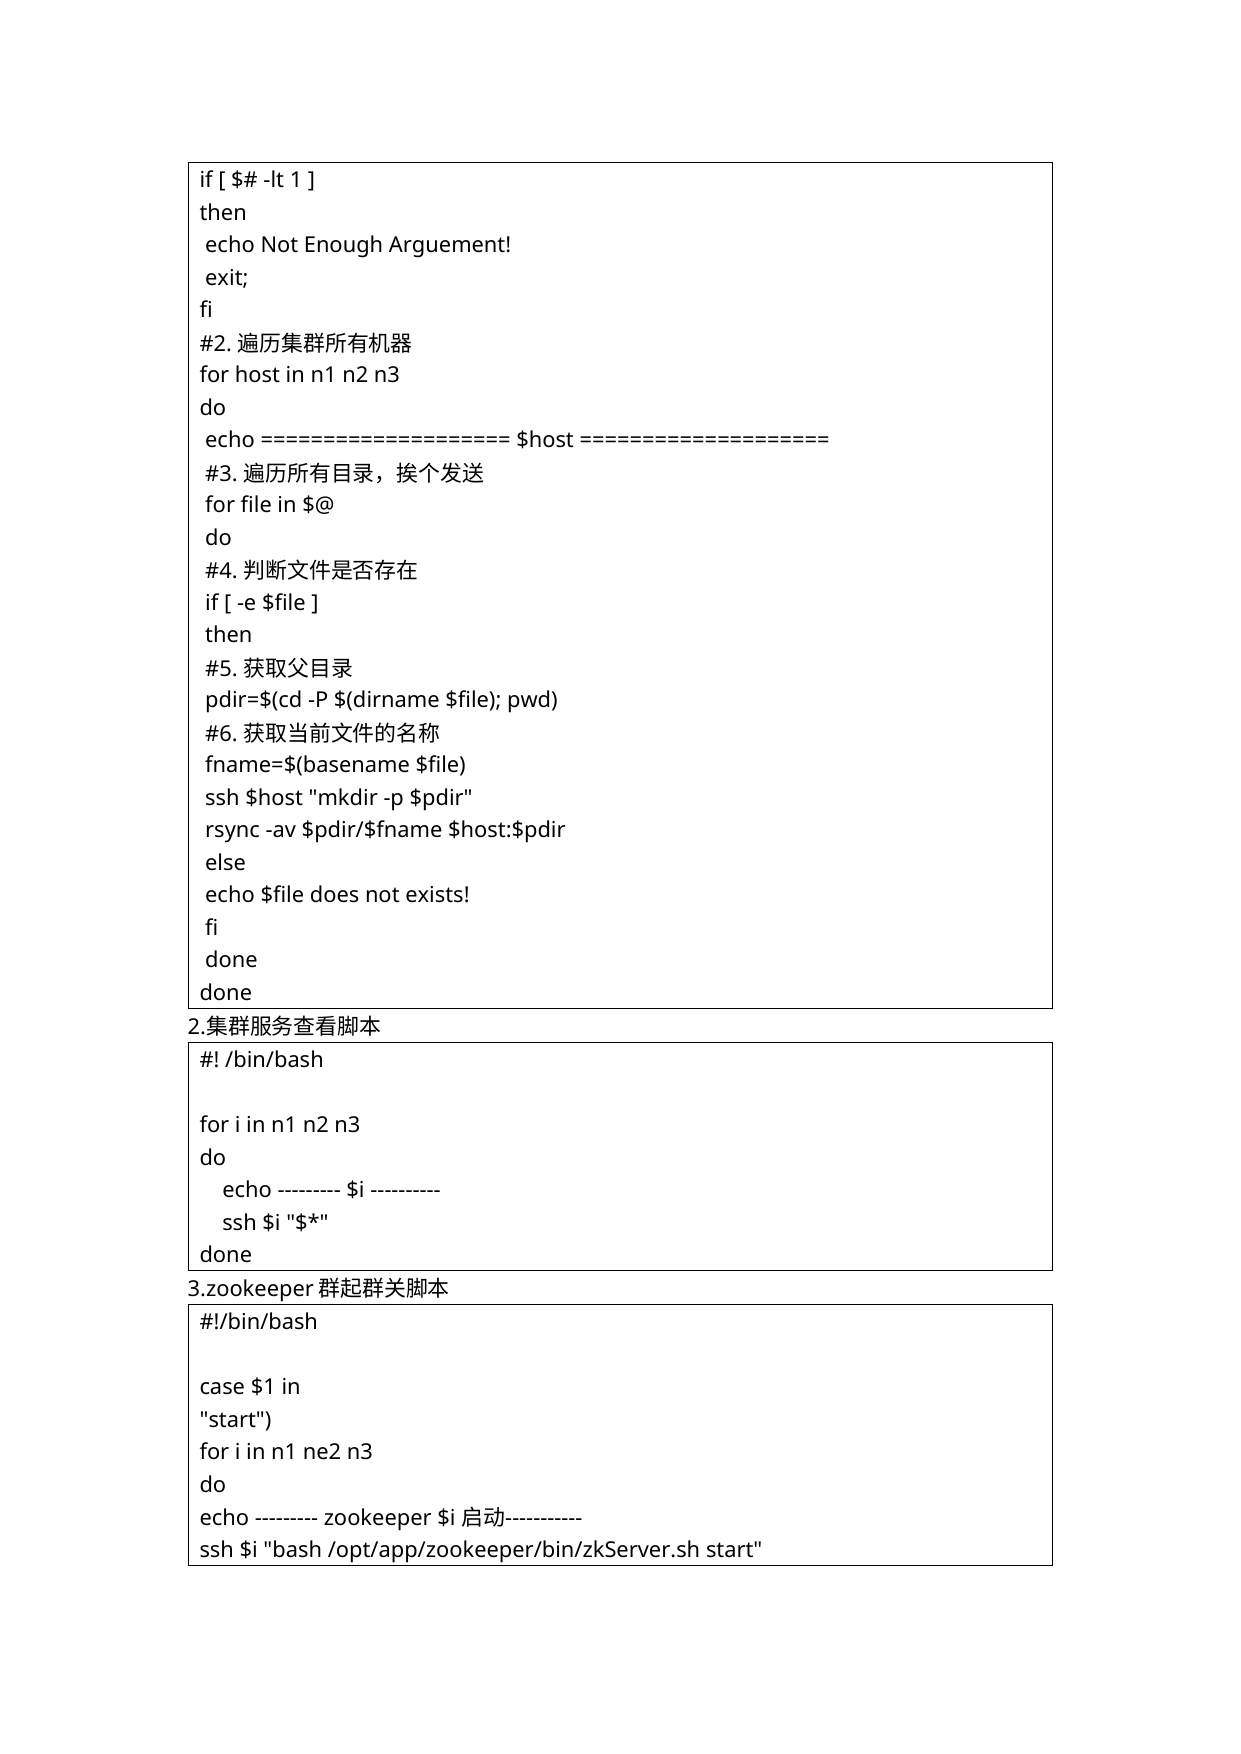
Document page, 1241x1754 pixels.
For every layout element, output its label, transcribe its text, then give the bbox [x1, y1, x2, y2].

table_header if [ $# -lt 1 ] then echo Not Enough Arguement! exit; fi #2. 遍历集群所有机器 for host in n1 n2 n3 do echo ==================== $host ==================== #3. 遍历所有目录，挨个发送 for file in $@ do #4. 判断文件是否存在 if [ -e $file ] then #5. 获取父目录 pdir=$(cd -P $(dirname $file); pwd) #6. 获取当前文件的名称 fname=$(basename $file) ssh $host "mkdir -p $pdir" rsync -av $pdir/$fname $host:$pdir else echo $file does not exists! fi done done [189, 163, 1052, 1008]
text 2.集群服务查看脚本 [187, 1009, 1053, 1042]
text 3.zookeeper群起群关脚本 [187, 1271, 1053, 1304]
table_header #! /bin/bash for i in n1 n2 n3 do echo --------- $i ---------- ssh $i "$*" done [189, 1043, 1052, 1270]
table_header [189, 1305, 1052, 1565]
